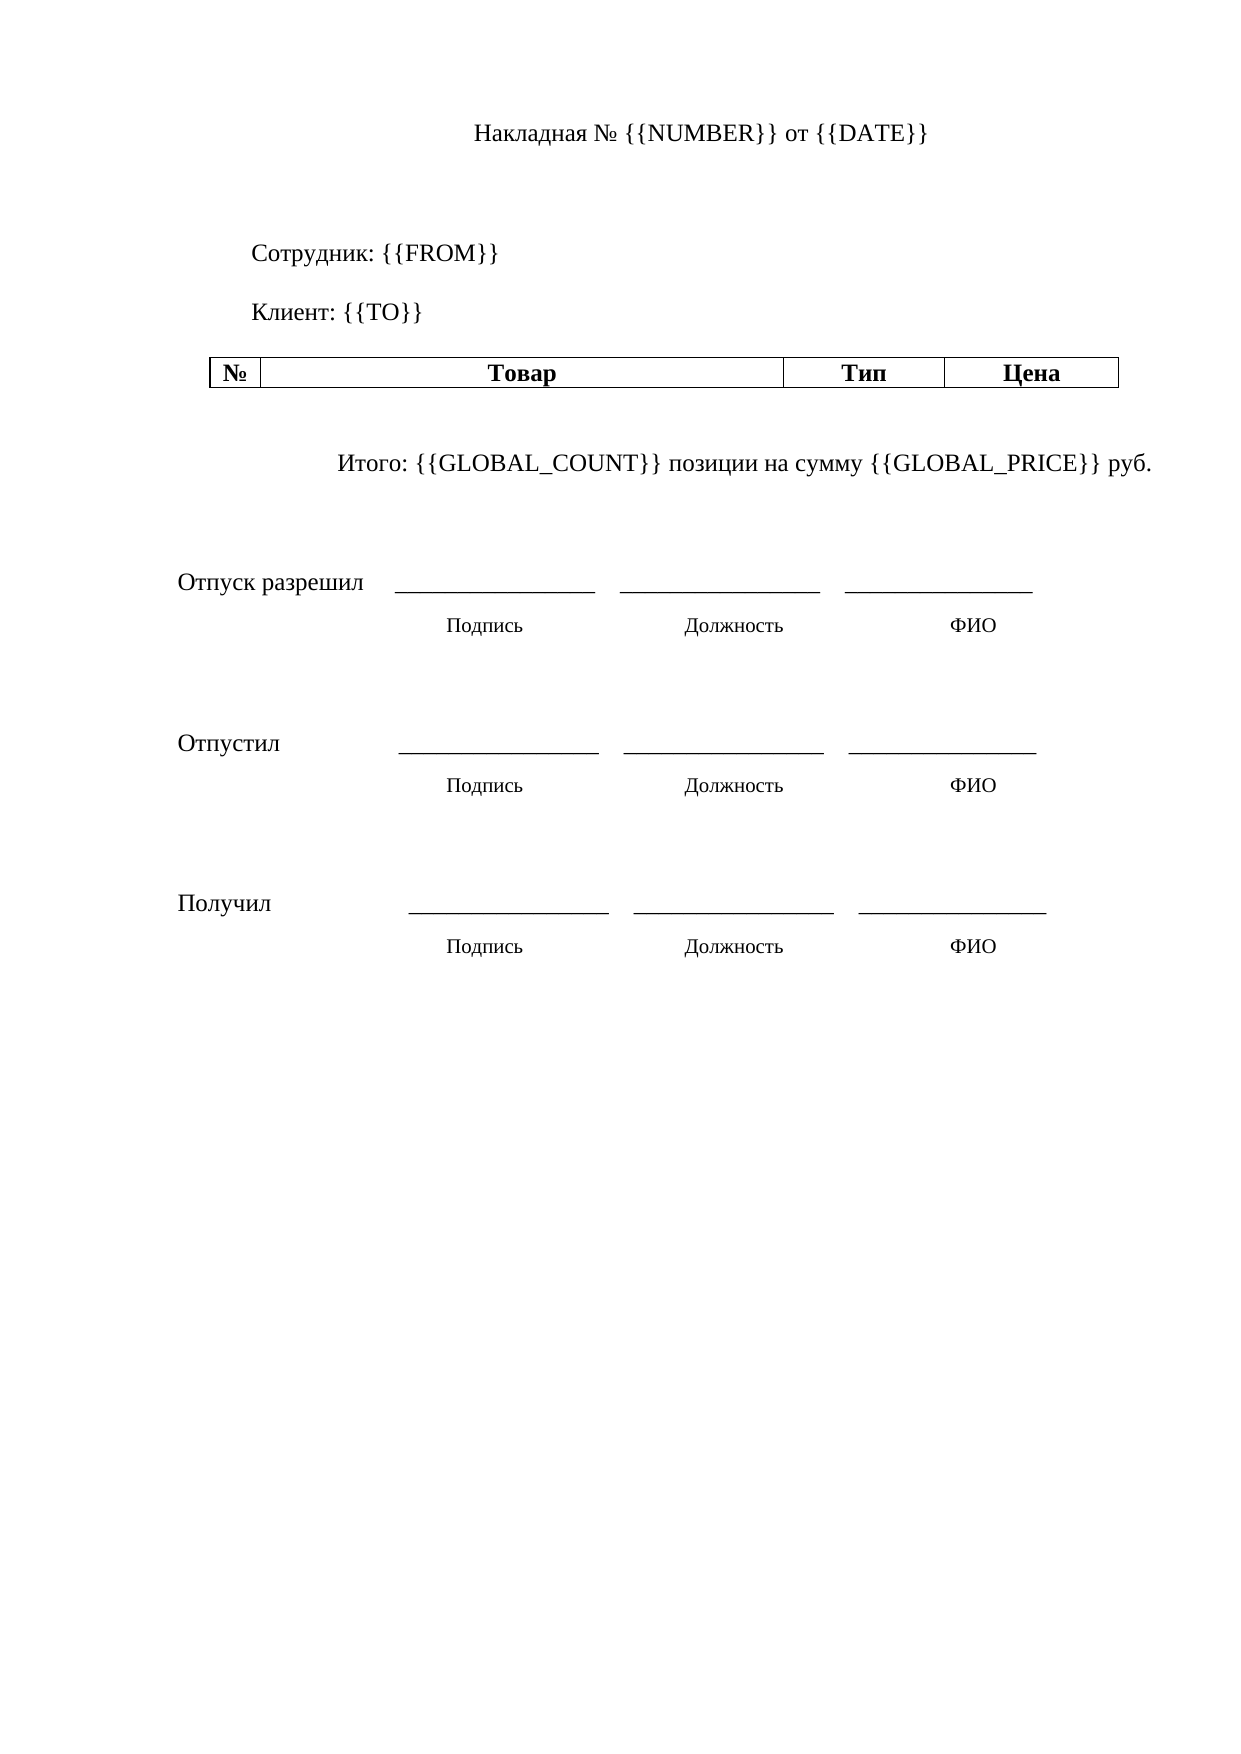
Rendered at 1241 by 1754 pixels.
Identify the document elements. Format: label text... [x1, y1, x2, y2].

text Подпись Должность ФИО [177, 773, 1152, 797]
text Клиент: {{TO}} [177, 297, 1152, 326]
text Отпуск разрешил ________________ ________________ _______________ [177, 567, 1152, 596]
text Итого: {{GLOBAL_COUNT}} позиции на сумму {{GLOBAL_PRICE}} руб. [177, 448, 1152, 477]
text Подпись Должность ФИО [177, 933, 1152, 958]
table_header Товар [261, 358, 783, 387]
table_header № [211, 358, 260, 387]
text Сотрудник: {{FROM}} [177, 238, 1152, 266]
table_header Тип [784, 358, 944, 387]
text Накладная № {{NUMBER}} от {{DATE}} [177, 118, 1152, 147]
text Подпись Должность ФИО [177, 613, 1152, 637]
text Отпустил ________________ ________________ _______________ [177, 728, 1152, 757]
text Получил ________________ ________________ _______________ [177, 888, 1152, 917]
table_header Цена [945, 358, 1118, 387]
